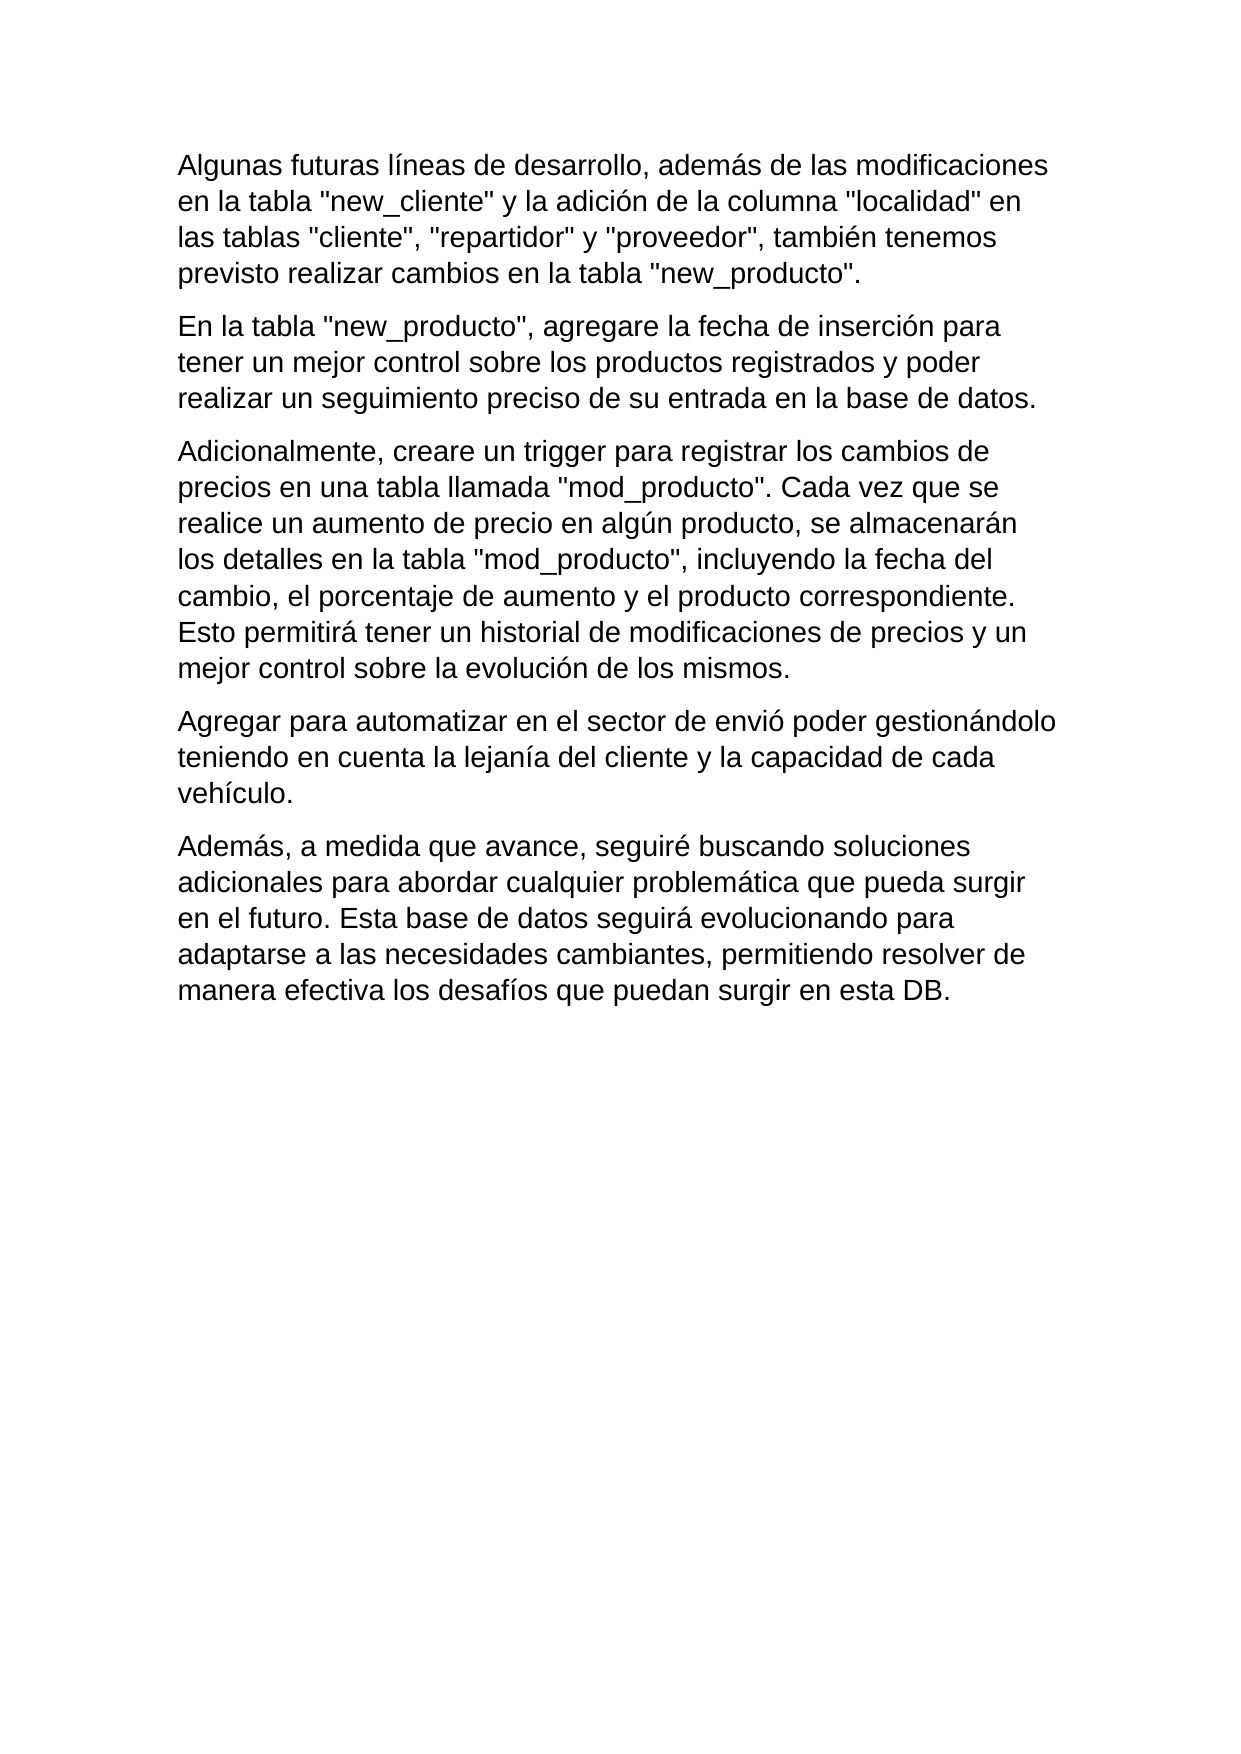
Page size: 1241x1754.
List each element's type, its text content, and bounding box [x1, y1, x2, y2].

text En la tabla "new_producto", agregare la fecha de inserción para tener un mejor control sobre los productos registrados y poder realizar un seguimiento preciso de su entrada en la base de datos. [177, 309, 1063, 415]
text Algunas futuras líneas de desarrollo, además de las modificaciones en la tabla "new_cliente" y la adición de la columna "localidad" en las tablas "cliente", "repartidor" y "proveedor", también tenemos previsto realizar cambios en la tabla "new_producto". [177, 148, 1063, 289]
text Además, a medida que avance, seguiré buscando soluciones adicionales para abordar cualquier problemática que pueda surgir en el futuro. Esta base de datos seguirá evolucionando para adaptarse a las necesidades cambiantes, permitiendo resolver de manera efectiva los desafíos que puedan surgir en esta DB. [177, 829, 1063, 1007]
text Adicionalmente, creare un trigger para registrar los cambios de precios en una tabla llamada "mod_producto". Cada vez que se realice un aumento de precio en algún producto, se almacenarán los detalles en la tabla "mod_producto", incluyendo la fecha del cambio, el porcentaje de aumento y el producto correspondiente. Esto permitirá tener un historial de modificaciones de precios y un mejor control sobre la evolución de los mismos. [177, 434, 1063, 684]
text Agregar para automatizar en el sector de envió poder gestionándolo teniendo en cuenta la lejanía del cliente y la capacidad de cada vehículo. [177, 704, 1063, 809]
